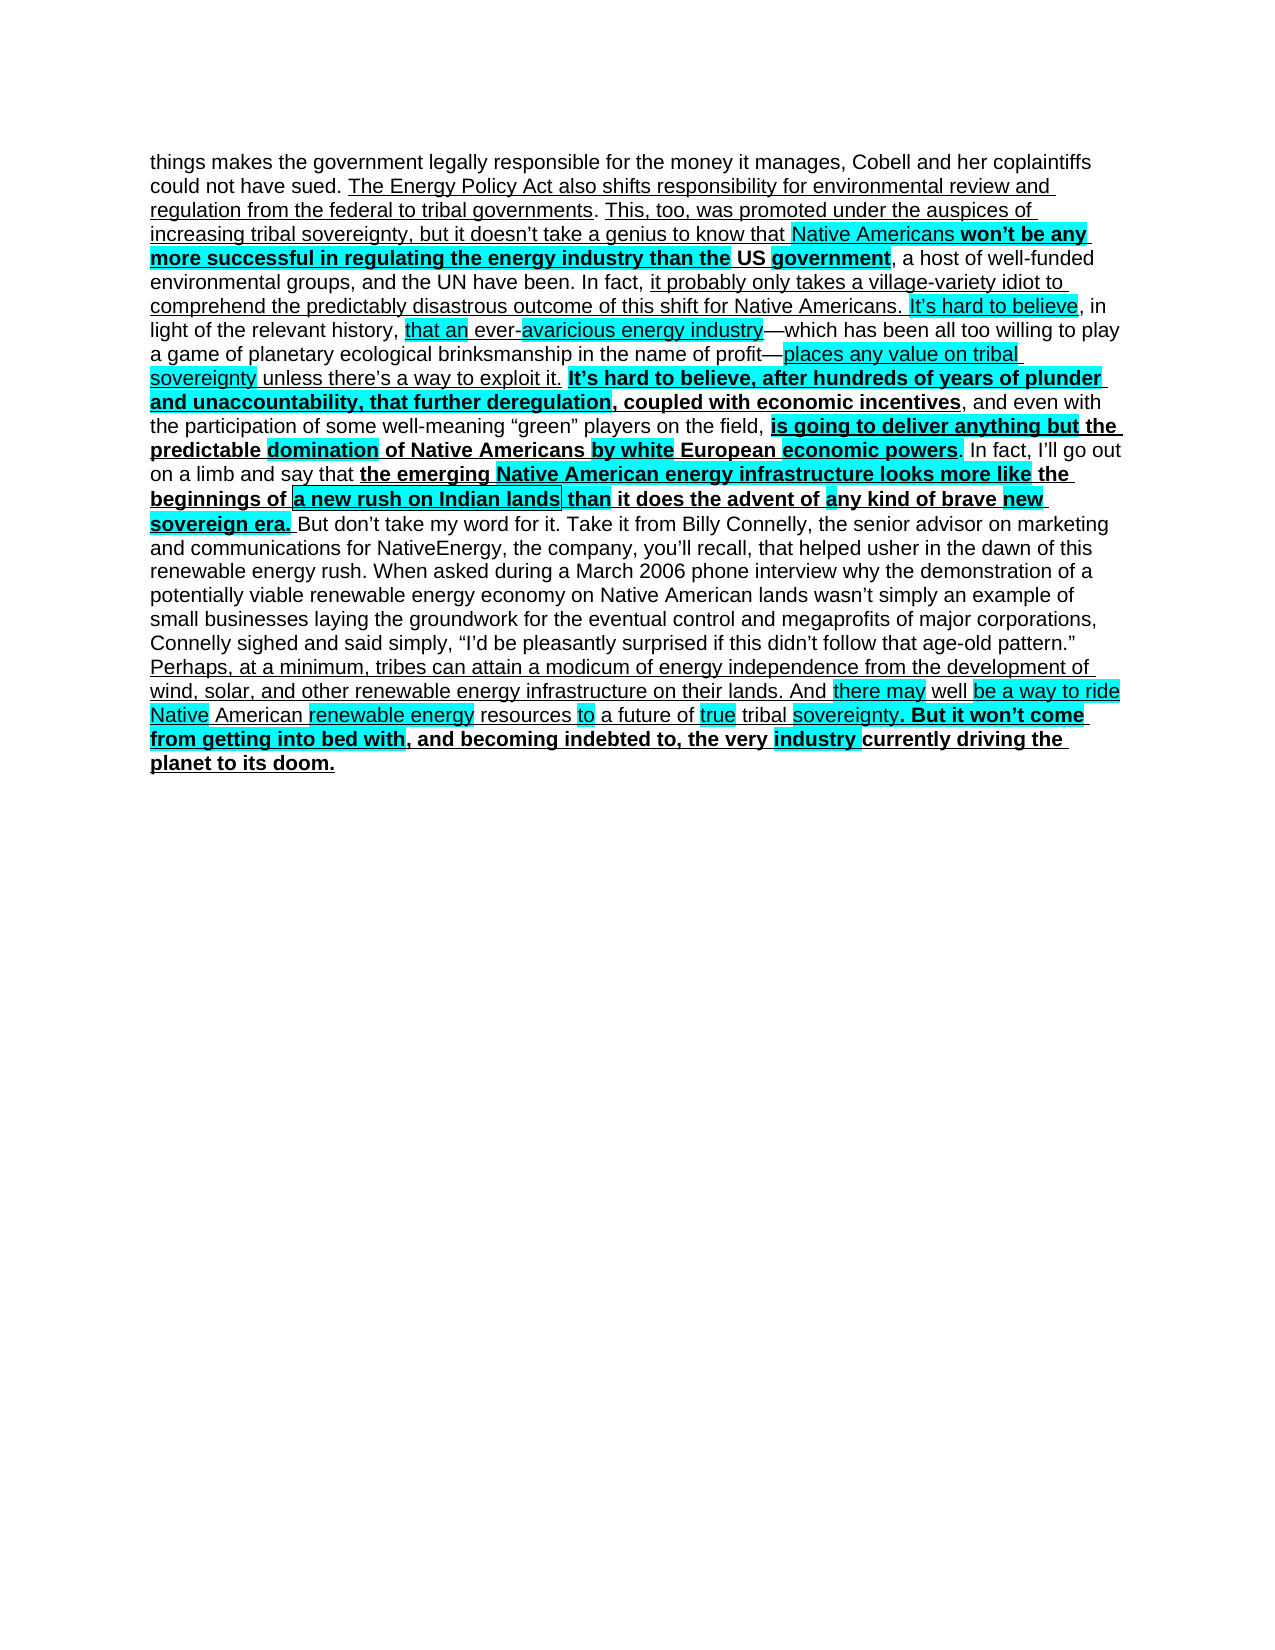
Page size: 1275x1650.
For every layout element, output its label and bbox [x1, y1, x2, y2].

text [150, 150, 1125, 775]
